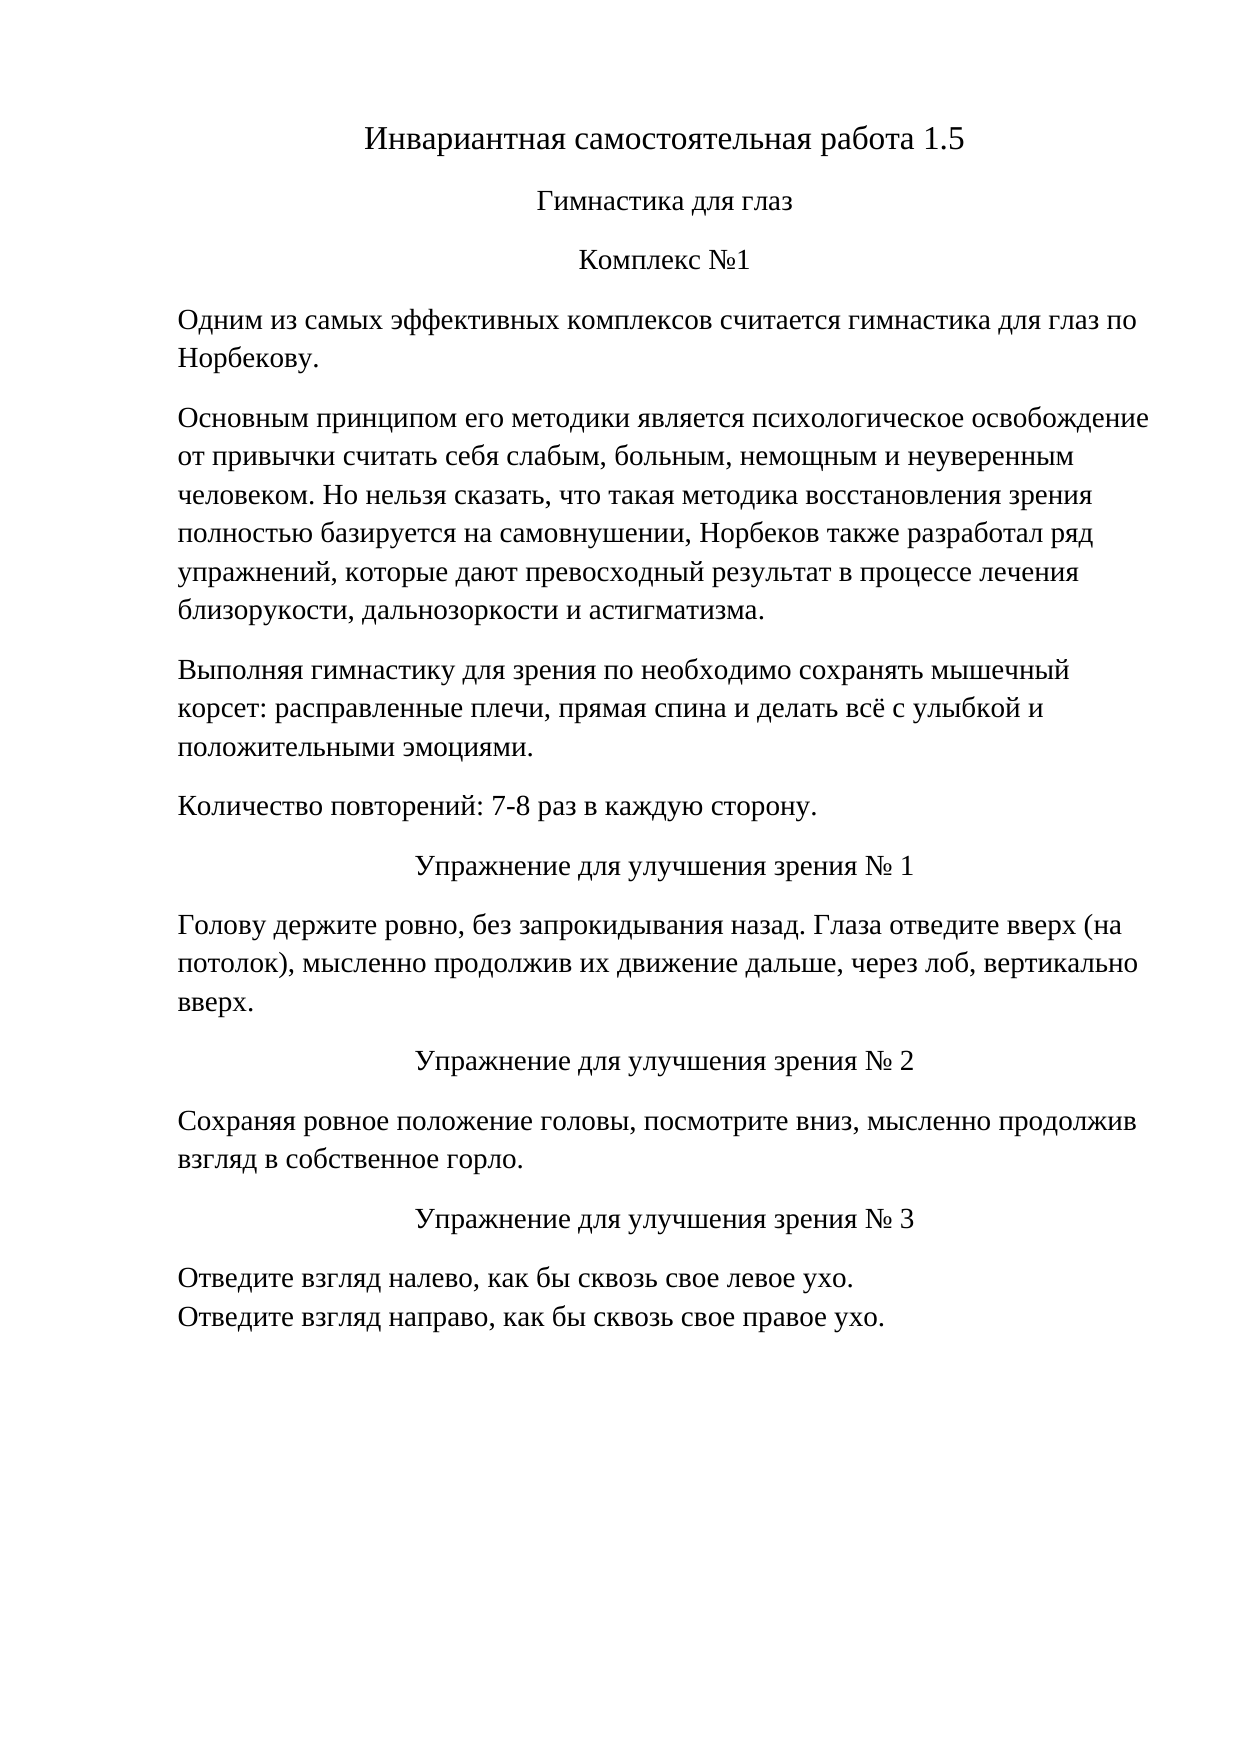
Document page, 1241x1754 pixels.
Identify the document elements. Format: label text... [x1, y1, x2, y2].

text Отведите взгляд налево, как бы сквозь свое левое ухо. Отведите взгляд направо, как бы сквозь свое правое ухо. [177, 1260, 1152, 1332]
text Упражнение для улучшения зрения № 2 [177, 1043, 1152, 1077]
text Гимнастика для глаз [177, 183, 1152, 217]
text Инвариантная самостоятельная работа 1.5 [177, 118, 1152, 156]
text Количество повторений: 7-8 раз в каждую сторону. [177, 788, 1152, 822]
text Упражнение для улучшения зрения № 1 [177, 848, 1152, 881]
text Основным принципом его методики является психологическое освобождение от привычки считать себя слабым, больным, немощным и неуверенным человеком. Но нельзя сказать, что такая методика восстановления зрения полностью базируется на самовнушении, Норбеков также разработал ряд упражнений, которые дают превосходный результат в процессе лечения близорукости, дальнозоркости и астигматизма. [177, 400, 1152, 626]
text Упражнение для улучшения зрения № 3 [177, 1201, 1152, 1234]
text Голову держите ровно, без запрокидывания назад. Глаза отведите вверх (на потолок), мысленно продолжив их движение дальше, через лоб, вертикально вверх. [177, 907, 1152, 1018]
text Одним из самых эффективных комплексов считается гимнастика для глаз по Норбекову. [177, 302, 1152, 374]
text Сохраняя ровное положение головы, посмотрите вниз, мысленно продолжив взгляд в собственное горло. [177, 1103, 1152, 1175]
text Выполняя гимнастику для зрения по необходимо сохранять мышечный корсет: расправленные плечи, прямая спина и делать всё с улыбкой и положительными эмоциями. [177, 652, 1152, 762]
text Комплекс №1 [177, 242, 1152, 276]
